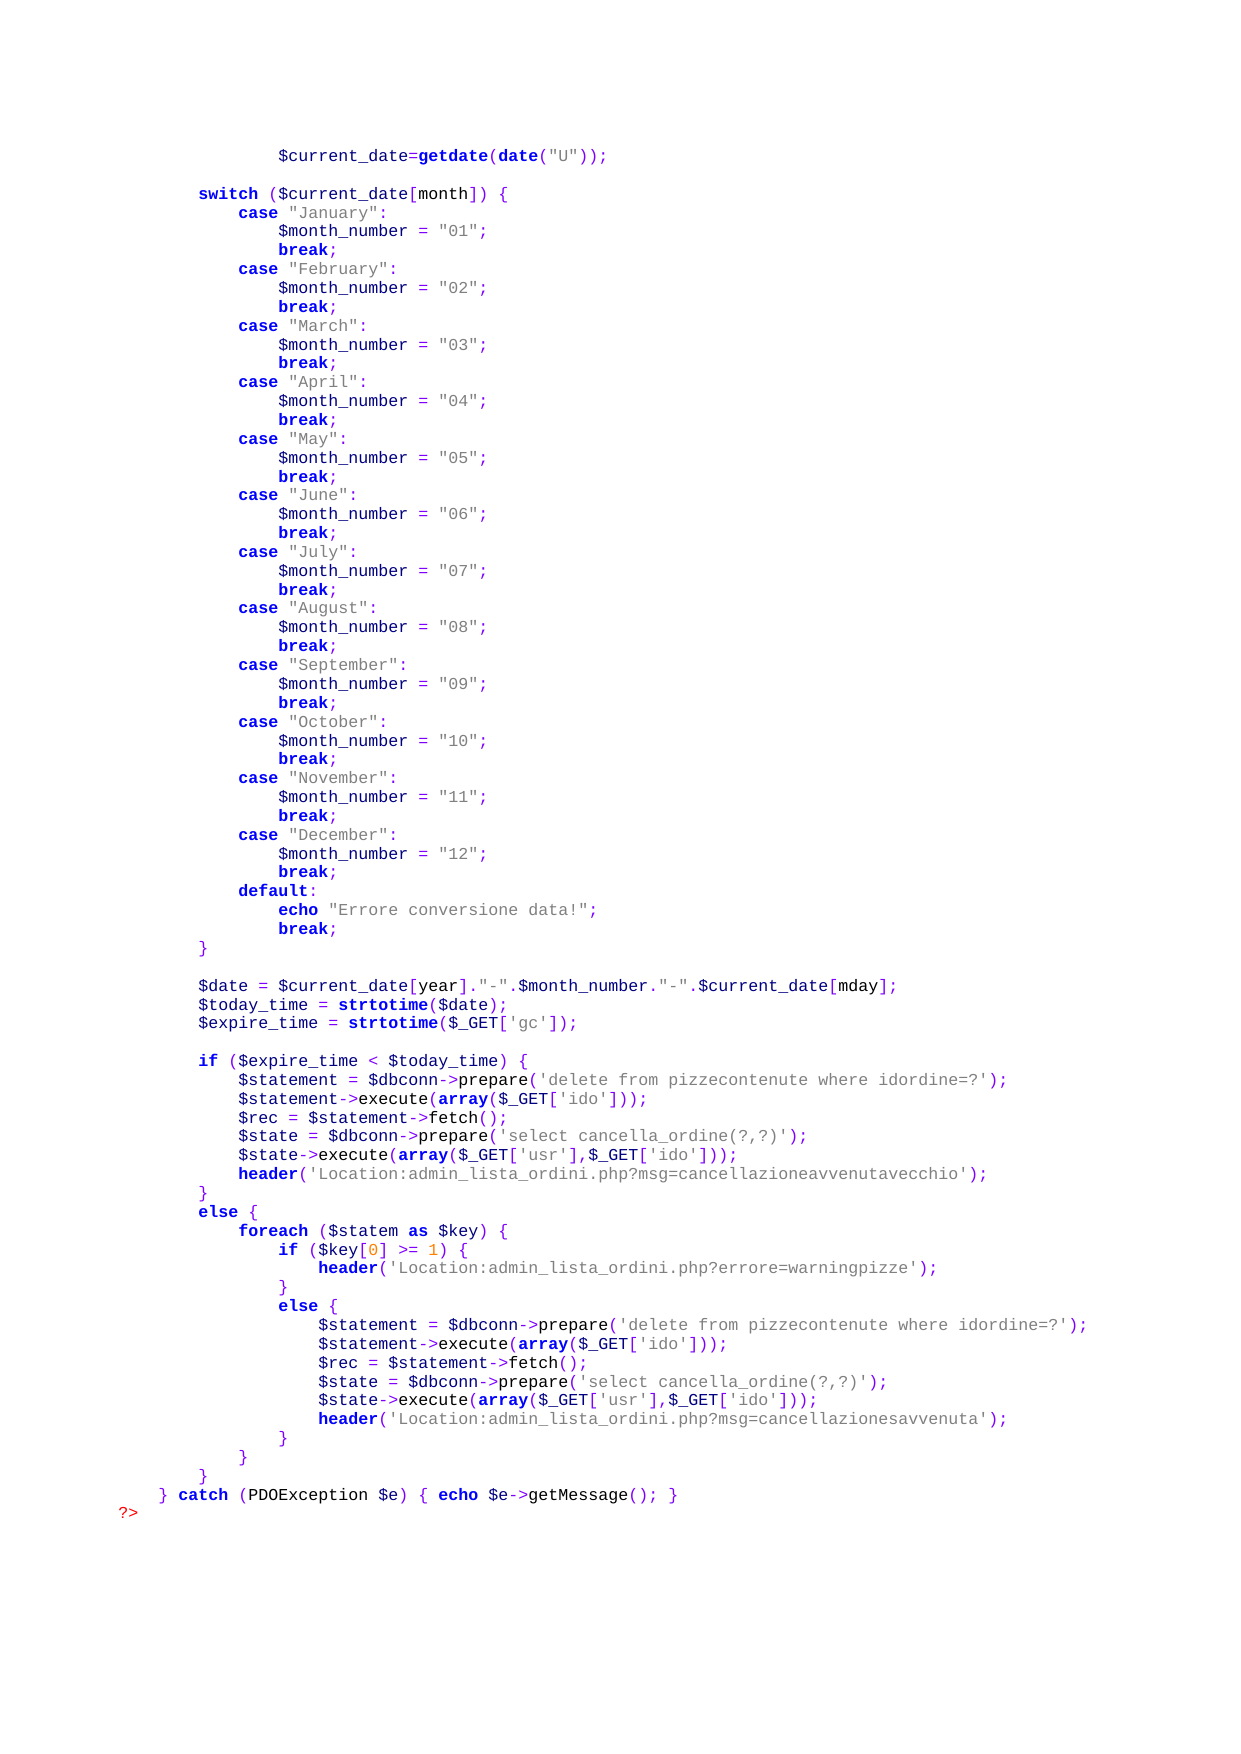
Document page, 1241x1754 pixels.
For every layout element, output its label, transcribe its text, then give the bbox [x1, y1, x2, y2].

text break; [118, 921, 1122, 939]
text break; [118, 864, 1122, 883]
text break; [118, 298, 1122, 317]
text case "May": [118, 430, 1122, 449]
text $month_number = "08"; [118, 619, 1122, 638]
text $state->execute(array($_GET['usr'],$_GET['ido'])); [118, 1147, 1122, 1166]
text switch ($current_date[month]) { [118, 185, 1122, 204]
text break; [118, 807, 1122, 826]
text header('Location:admin_lista_ordini.php?msg=cancellazioneavvenutavecchio'); [118, 1166, 1122, 1184]
text $current_date=getdate(date("U")); [118, 148, 1122, 166]
text } [118, 1184, 1122, 1203]
text else { [118, 1203, 1122, 1222]
text $date = $current_date[year]."-".$month_number."-".$current_date[mday]; [118, 977, 1122, 996]
text $month_number = "11"; [118, 789, 1122, 807]
text $month_number = "07"; [118, 562, 1122, 581]
text $month_number = "04"; [118, 393, 1122, 412]
text $month_number = "02"; [118, 279, 1122, 298]
text case "December": [118, 826, 1122, 845]
text break; [118, 525, 1122, 543]
text $rec = $statement->fetch(); [118, 1354, 1122, 1373]
text case "April": [118, 374, 1122, 393]
text break; [118, 751, 1122, 770]
text $expire_time = strtotime($_GET['gc']); [118, 1015, 1122, 1034]
text case "June": [118, 487, 1122, 506]
text case "October": [118, 713, 1122, 732]
text $month_number = "09"; [118, 676, 1122, 694]
text header('Location:admin_lista_ordini.php?errore=warningpizze'); [118, 1260, 1122, 1279]
text $today_time = strtotime($date); [118, 996, 1122, 1015]
text case "August": [118, 600, 1122, 619]
text break; [118, 468, 1122, 487]
text } [118, 1430, 1122, 1448]
text } [118, 1467, 1122, 1486]
text $month_number = "01"; [118, 223, 1122, 242]
text case "July": [118, 543, 1122, 562]
text break; [118, 638, 1122, 657]
text $rec = $statement->fetch(); [118, 1109, 1122, 1128]
text $state = $dbconn->prepare('select cancella_ordine(?,?)'); [118, 1128, 1122, 1147]
text $state->execute(array($_GET['usr'],$_GET['ido'])); [118, 1392, 1122, 1411]
text $statement = $dbconn->prepare('delete from pizzecontenute where idordine=?'); [118, 1071, 1122, 1090]
text foreach ($statem as $key) { [118, 1222, 1122, 1241]
text } [118, 1448, 1122, 1467]
text case "January": [118, 204, 1122, 223]
text echo "Errore conversione data!"; [118, 902, 1122, 921]
text $statement->execute(array($_GET['ido'])); [118, 1090, 1122, 1109]
text ?> [118, 1505, 1122, 1524]
text $month_number = "12"; [118, 845, 1122, 864]
text $month_number = "03"; [118, 336, 1122, 355]
text } [118, 1279, 1122, 1298]
text break; [118, 242, 1122, 261]
text header('Location:admin_lista_ordini.php?msg=cancellazionesavvenuta'); [118, 1411, 1122, 1430]
text if ($expire_time < $today_time) { [118, 1053, 1122, 1071]
text break; [118, 412, 1122, 430]
text break; [118, 355, 1122, 374]
text $statement->execute(array($_GET['ido'])); [118, 1335, 1122, 1354]
text break; [118, 694, 1122, 713]
text else { [118, 1298, 1122, 1317]
text $month_number = "06"; [118, 506, 1122, 525]
text if ($key[0] >= 1) { [118, 1241, 1122, 1260]
text case "March": [118, 317, 1122, 336]
text case "February": [118, 261, 1122, 279]
text case "September": [118, 657, 1122, 676]
text $statement = $dbconn->prepare('delete from pizzecontenute where idordine=?'); [118, 1317, 1122, 1335]
text $month_number = "05"; [118, 449, 1122, 468]
text } catch (PDOException $e) { echo $e->getMessage(); } [118, 1486, 1122, 1505]
text $state = $dbconn->prepare('select cancella_ordine(?,?)'); [118, 1373, 1122, 1392]
text case "November": [118, 770, 1122, 789]
text $month_number = "10"; [118, 732, 1122, 751]
text } [118, 939, 1122, 958]
text default: [118, 883, 1122, 902]
text break; [118, 581, 1122, 600]
